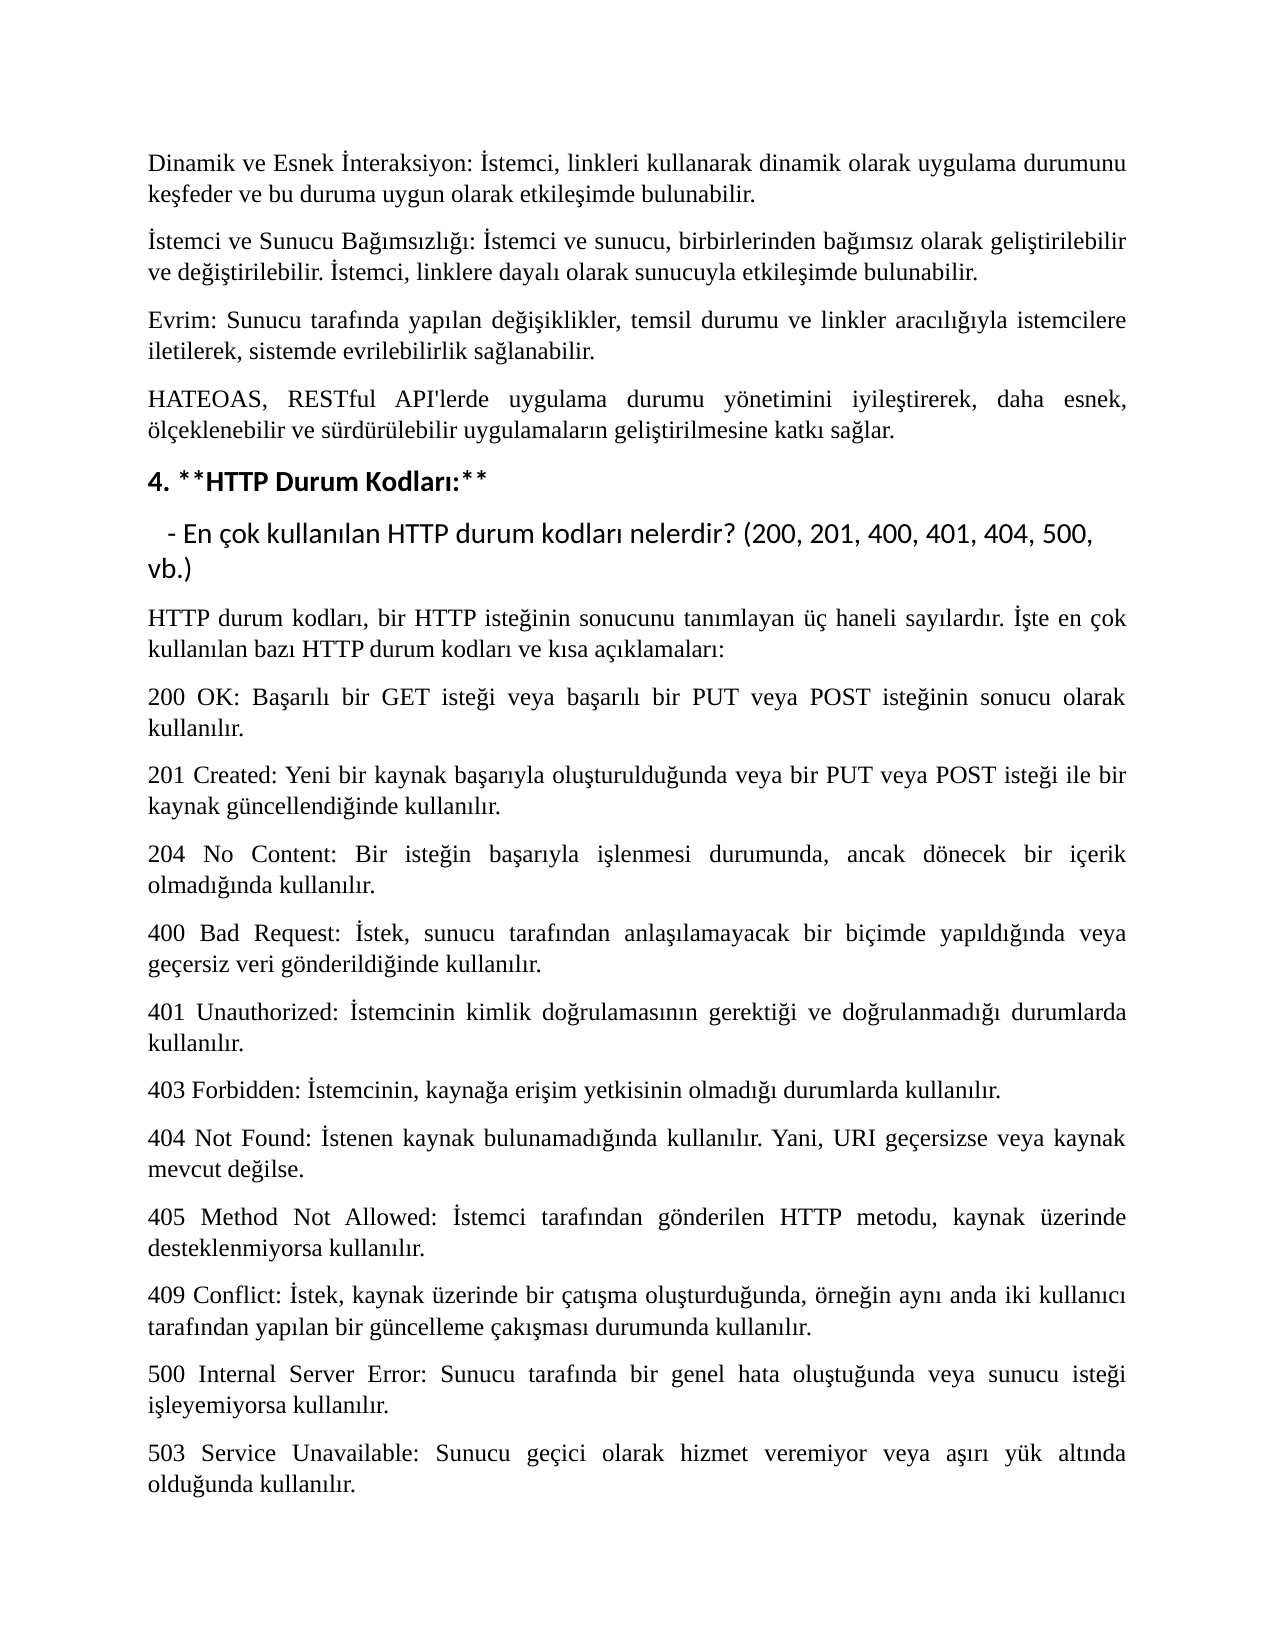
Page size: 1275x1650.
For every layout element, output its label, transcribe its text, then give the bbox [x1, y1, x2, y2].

text Evrim: Sunucu tarafında yapılan değişiklikler, temsil durumu ve linkler aracılığıyla istemcilere iletilerek, sistemde evrilebilirlik sağlanabilir. [148, 305, 1127, 365]
text 201 Created: Yeni bir kaynak başarıyla oluşturulduğunda veya bir PUT veya POST isteği ile bir kaynak güncellendiğinde kullanılır. [148, 760, 1127, 820]
text 401 Unauthorized: İstemcinin kimlik doğrulamasının gerektiği ve doğrulanmadığı durumlarda kullanılır. [148, 997, 1127, 1056]
text 200 OK: Başarılı bir GET isteği veya başarılı bir PUT veya POST isteğinin sonucu olarak kullanılır. [148, 682, 1127, 741]
text 405 Method Not Allowed: İstemci tarafından gönderilen HTTP metodu, kaynak üzerinde desteklenmiyorsa kullanılır. [148, 1202, 1127, 1262]
text HTTP durum kodları, bir HTTP isteğinin sonucunu tanımlayan üç haneli sayılardır. İşte en çok kullanılan bazı HTTP durum kodları ve kısa açıklamaları: [148, 603, 1127, 663]
text 503 Service Unavailable: Sunucu geçici olarak hizmet veremiyor veya aşırı yük altında olduğunda kullanılır. [148, 1438, 1127, 1498]
text 404 Not Found: İstenen kaynak bulunamadığında kullanılır. Yani, URI geçersizse veya kaynak mevcut değilse. [148, 1123, 1127, 1183]
text 403 Forbidden: İstemcinin, kaynağa erişim yetkisinin olmadığı durumlarda kullanılır. [148, 1075, 1127, 1104]
text 4. **HTTP Durum Kodları:** [148, 463, 1127, 498]
text Dinamik ve Esnek İnteraksiyon: İstemci, linkleri kullanarak dinamik olarak uygulama durumunu keşfeder ve bu duruma uygun olarak etkileşimde bulunabilir. [148, 148, 1127, 207]
text - En çok kullanılan HTTP durum kodları nelerdir? (200, 201, 400, 401, 404, 500, vb.) [148, 515, 1127, 586]
text 409 Conflict: İstek, kaynak üzerinde bir çatışma oluşturduğunda, örneğin aynı anda iki kullanıcı tarafından yapılan bir güncelleme çakışması durumunda kullanılır. [148, 1281, 1127, 1340]
text 204 No Content: Bir isteğin başarıyla işlenmesi durumunda, ancak dönecek bir içerik olmadığında kullanılır. [148, 839, 1127, 899]
text 400 Bad Request: İstek, sunucu tarafından anlaşılamayacak bir biçimde yapıldığında veya geçersiz veri gönderildiğinde kullanılır. [148, 918, 1127, 978]
text 500 Internal Server Error: Sunucu tarafında bir genel hata oluştuğunda veya sunucu isteği işleyemiyorsa kullanılır. [148, 1359, 1127, 1419]
text HATEOAS, RESTful API'lerde uygulama durumu yönetimini iyileştirerek, daha esnek, ölçeklenebilir ve sürdürülebilir uygulamaların geliştirilmesine katkı sağlar. [148, 384, 1127, 444]
text İstemci ve Sunucu Bağımsızlığı: İstemci ve sunucu, birbirlerinden bağımsız olarak geliştirilebilir ve değiştirilebilir. İstemci, linklere dayalı olarak sunucuyla etkileşimde bulunabilir. [148, 226, 1127, 286]
